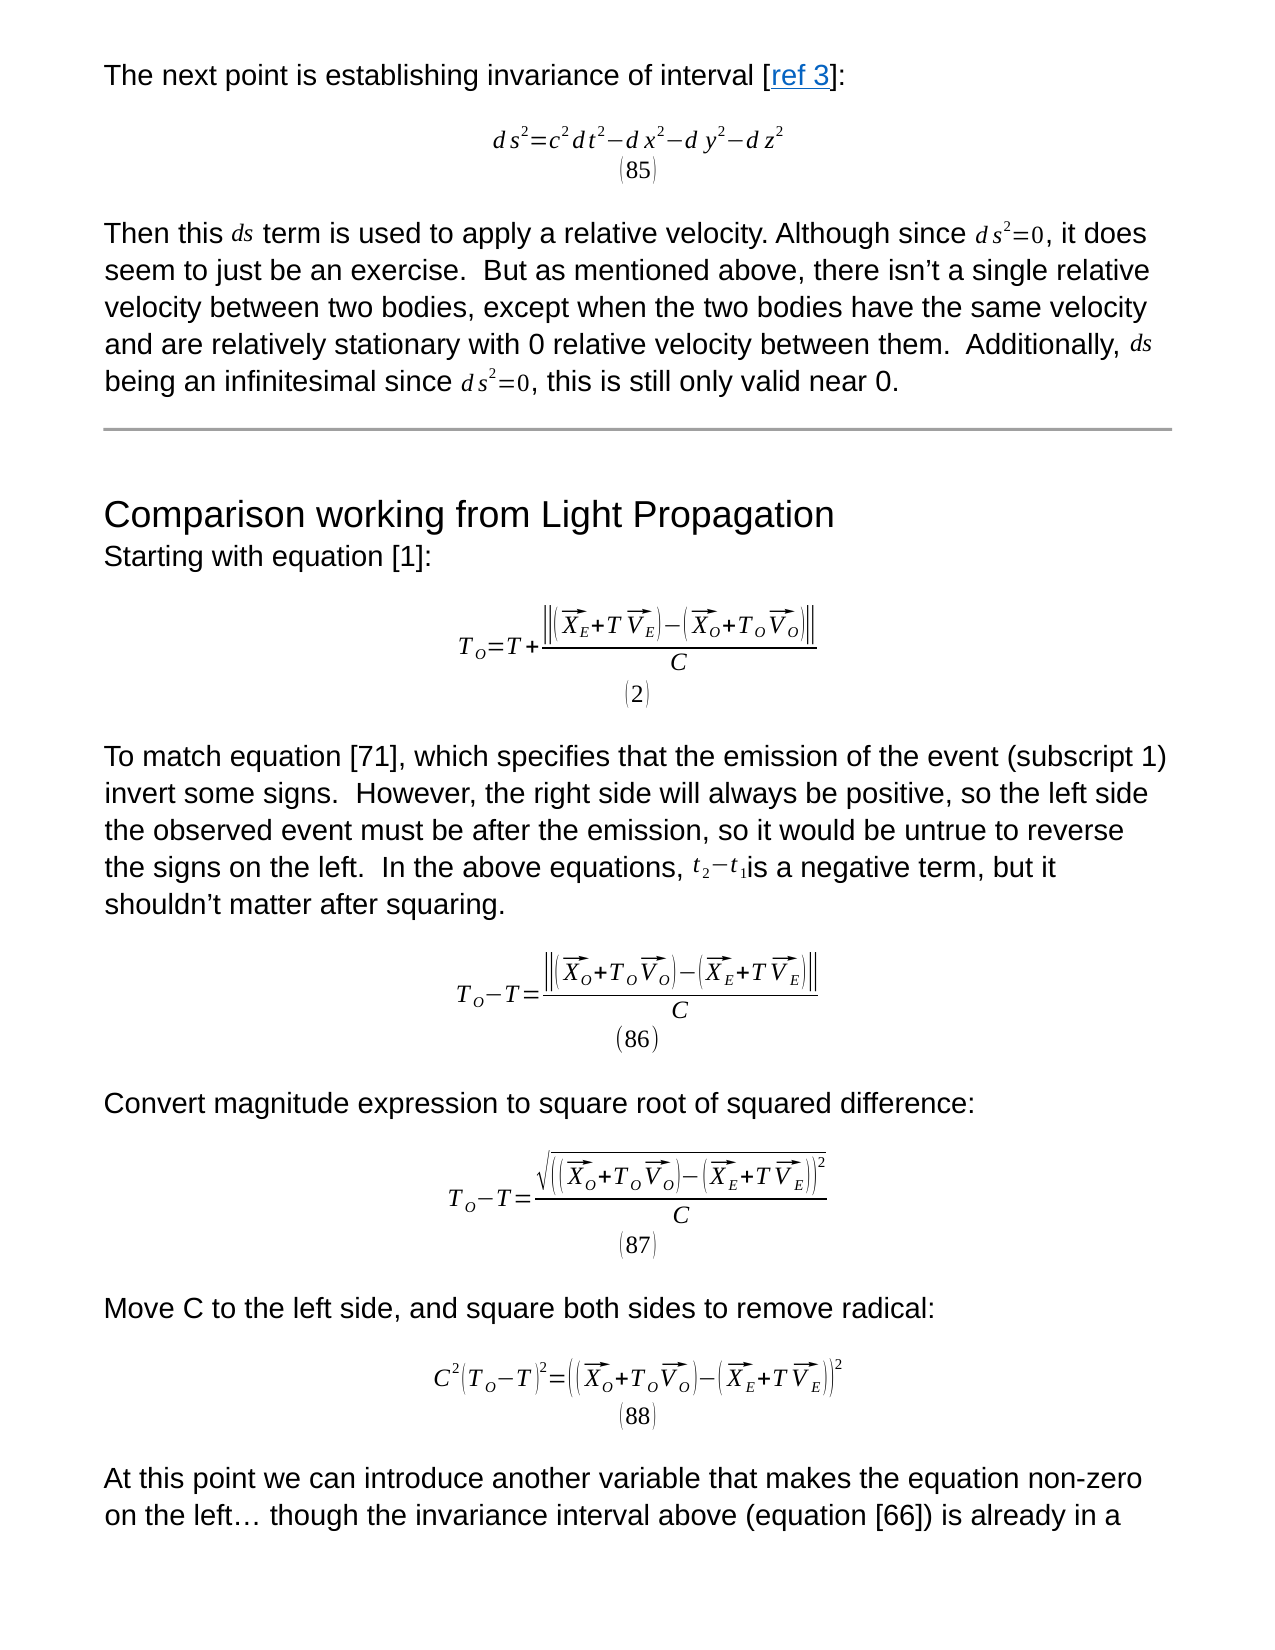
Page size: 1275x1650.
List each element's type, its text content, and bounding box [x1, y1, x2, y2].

subtitle Comparison working from Light Propagation [103, 492, 1172, 535]
text Then this term is used to apply a relative velocity. Although since , it does seem to just be an exercise. But as mentioned above, there isn’t a single relative velocity between two bodies, except when the two bodies have the same velocity and are relatively stationary with 0 relative velocity between them. Additionally, being an infinitesimal since , this is still only valid near 0. [103, 216, 1172, 397]
text Starting with equation [1]: [103, 539, 1172, 573]
text Move C to the left side, and square both sides to remove radical: [103, 1291, 1172, 1324]
text The next point is establishing invariance of interval [ref 3]: [103, 58, 1172, 92]
text Convert magnitude expression to square root of squared difference: [103, 1086, 1172, 1119]
text To match equation [71], which specifies that the emission of the event (subscript 1) invert some signs. However, the right side will always be positive, so the left side the observed event must be after the emission, so it would be untrue to reverse the signs on the left. In the above equations, is a negative term, but it shouldn’t matter after squaring. [103, 739, 1172, 920]
